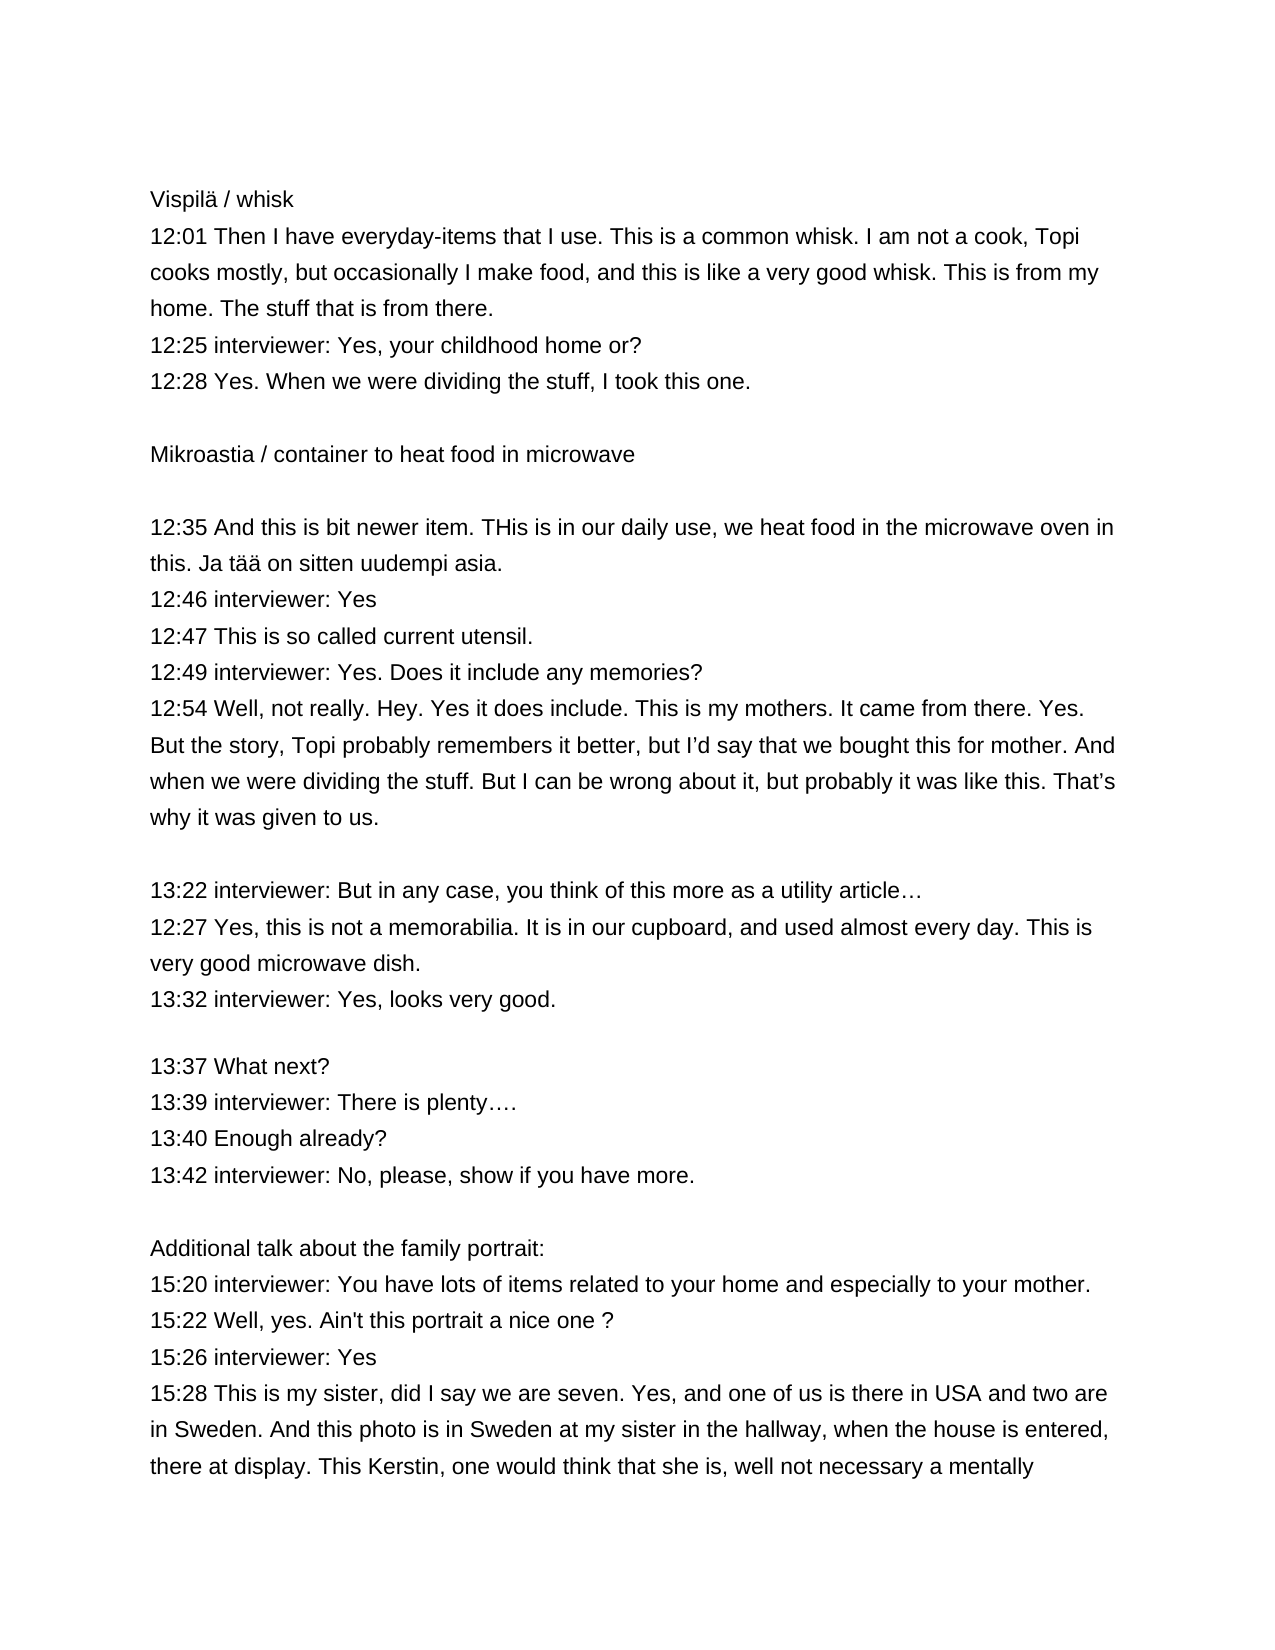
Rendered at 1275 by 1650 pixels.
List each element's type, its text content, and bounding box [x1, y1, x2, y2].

text 13:32 interviewer: Yes, looks very good. [150, 986, 1125, 1012]
text 12:46 interviewer: Yes [150, 586, 1125, 613]
text 13:37 What next? [150, 1053, 1125, 1079]
text 12:49 interviewer: Yes. Does it include any memories? [150, 659, 1125, 685]
text Vispilä / whisk [150, 186, 1125, 213]
text 13:39 interviewer: There is plenty…. [150, 1089, 1125, 1115]
text 12:54 Well, not really. Hey. Yes it does include. This is my mothers. It came from there. Yes. But the story, Topi probably remembers it better, but I’d say that we bought this for mother. And when we were dividing the stuff. But I can be wrong about it, but probably it was like this. That’s why it was given to us. [150, 695, 1125, 831]
text 15:22 Well, yes. Ain't this portrait a nice one ? [150, 1307, 1125, 1333]
text 13:40 Enough already? [150, 1125, 1125, 1152]
text 13:42 interviewer: No, please, show if you have more. [150, 1162, 1125, 1188]
text 12:01 Then I have everyday-items that I use. This is a common whisk. I am not a cook, Topi cooks mostly, but occasionally I make food, and this is like a very good whisk. This is from my home. The stuff that is from there. [150, 223, 1125, 322]
text Additional talk about the family portrait: [150, 1234, 1125, 1261]
text 15:20 interviewer: You have lots of items related to your home and especially to your mother. [150, 1271, 1125, 1297]
text 12:28 Yes. When we were dividing the stuff, I took this one. [150, 368, 1125, 394]
text 13:22 interviewer: But in any case, you think of this more as a utility article… [150, 877, 1125, 903]
text 12:27 Yes, this is not a memorabilia. It is in our cupboard, and used almost every day. This is very good microwave dish. [150, 913, 1125, 976]
text Mikroastia / container to heat food in microwave [150, 441, 1125, 467]
text 12:35 And this is bit newer item. THis is in our daily use, we heat food in the microwave oven in this. Ja tää on sitten uudempi asia. [150, 513, 1125, 576]
text 15:26 interviewer: Yes [150, 1343, 1125, 1370]
text 12:25 interviewer: Yes, your childhood home or? [150, 332, 1125, 358]
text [150, 1380, 1125, 1479]
text 12:47 This is so called current utensil. [150, 623, 1125, 649]
